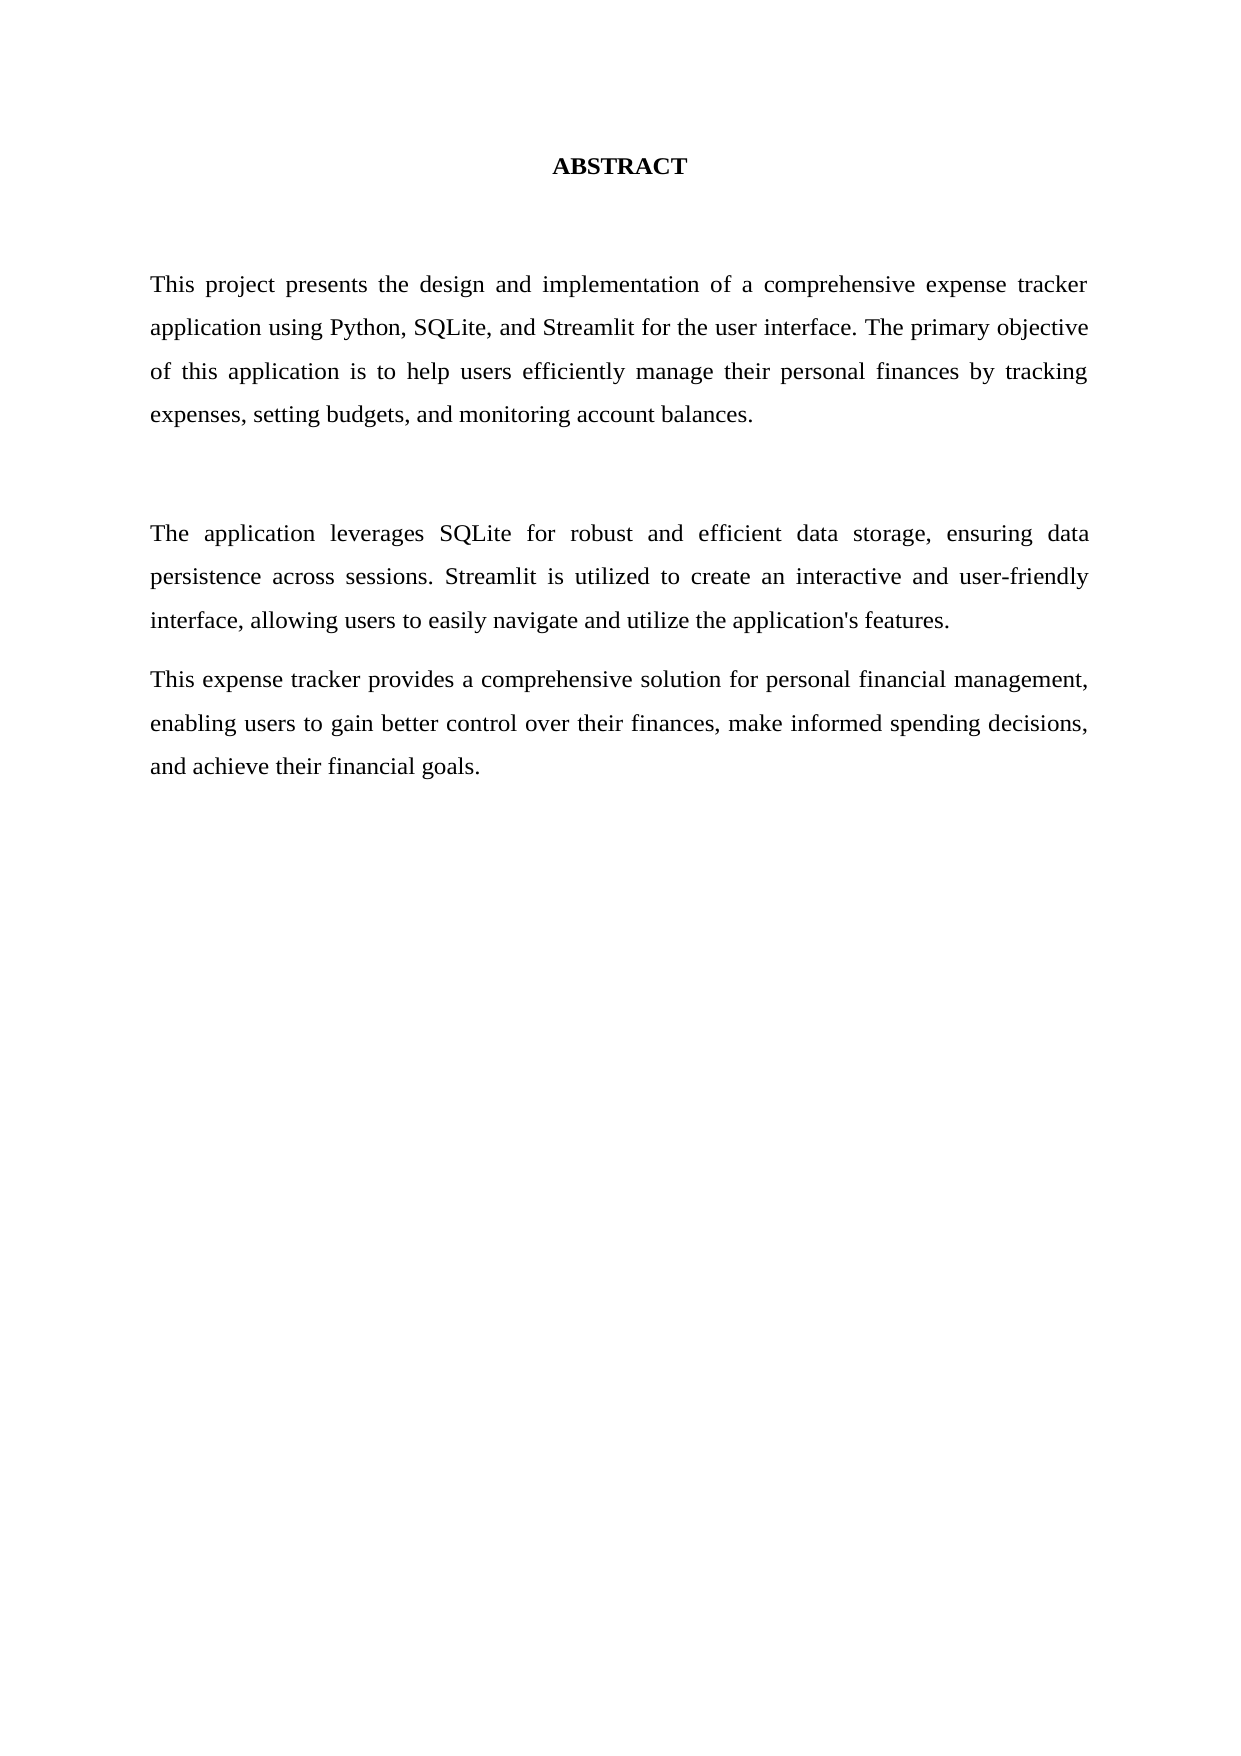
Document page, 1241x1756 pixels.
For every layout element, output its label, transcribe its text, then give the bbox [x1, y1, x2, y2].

text The application leverages SQLite for robust and efficient data storage, ensuring data persistence across sessions. Streamlit is utilized to create an interactive and user-friendly interface, allowing users to easily navigate and utilize the application's features. [150, 519, 1091, 633]
text ABSTRACT [394, 152, 845, 179]
text This project presents the design and implementation of a comprehensive expense tracker application using Python, SQLite, and Streamlit for the user interface. The primary objective of this application is to help users efficiently manage their personal finances by tracking expenses, setting budgets, and monitoring account balances. [150, 269, 1089, 428]
text This expense tracker provides a comprehensive solution for personal financial management, enabling users to gain better control over their finances, make informed spending decisions, and achieve their financial goals. [150, 665, 1090, 780]
